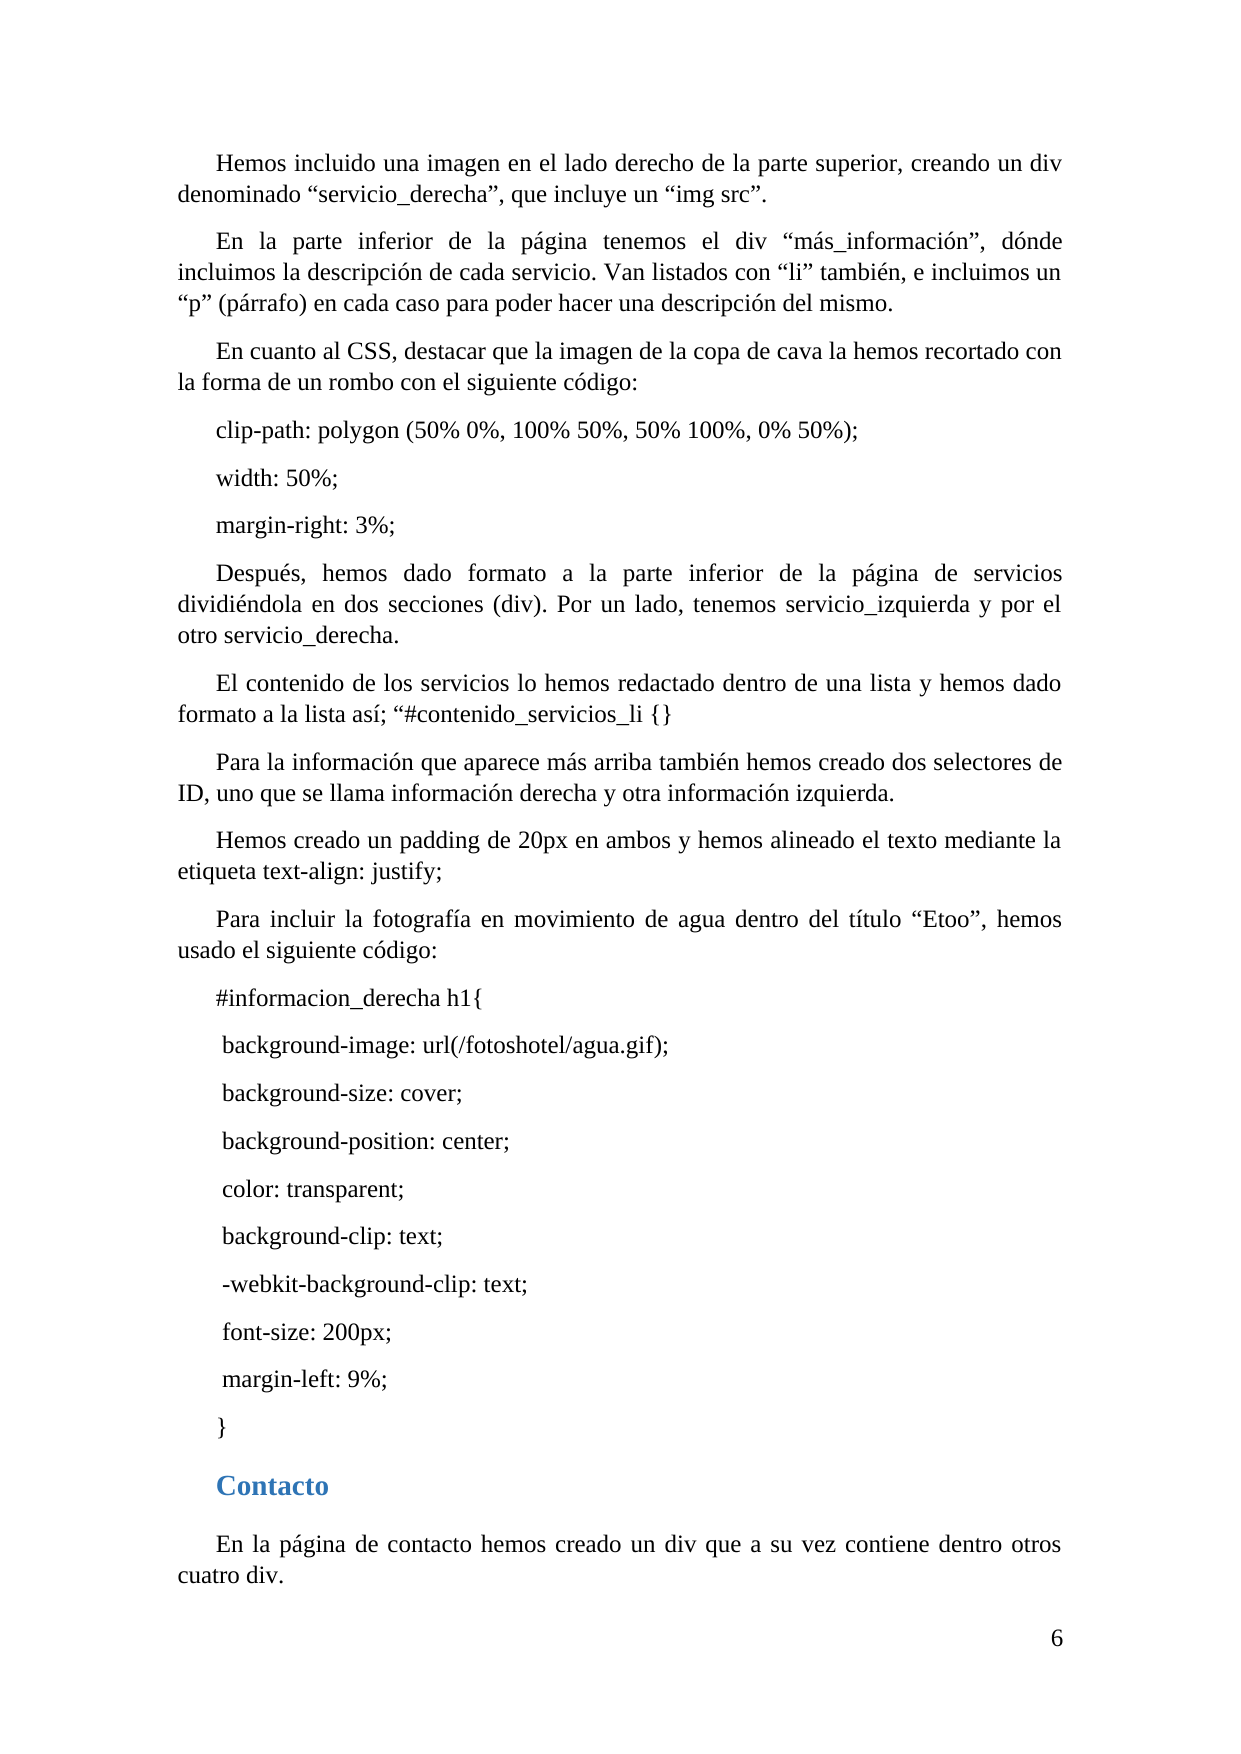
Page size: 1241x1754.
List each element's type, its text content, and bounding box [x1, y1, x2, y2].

text #informacion_derecha h1{ [177, 983, 1063, 1012]
text En cuanto al CSS, destacar que la imagen de la copa de cava la hemos recortado con la forma de un rombo con el siguiente código: [177, 336, 1063, 396]
text En la parte inferior de la página tenemos el div “más_información”, dónde incluimos la descripción de cada servicio. Van listados con “li” también, e incluimos un “p” (párrafo) en cada caso para poder hacer una descripción del mismo. [177, 226, 1063, 317]
text background-image: url(/fotoshotel/agua.gif); [177, 1031, 1063, 1059]
text Hemos incluido una imagen en el lado derecho de la parte superior, creando un div denominado “servicio_derecha”, que incluye un “img src”. [177, 148, 1063, 207]
text Para incluir la fotografía en movimiento de agua dentro del título “Etoo”, hemos usado el siguiente código: [177, 904, 1063, 964]
text } [177, 1412, 1063, 1441]
text color: transparent; [177, 1174, 1063, 1202]
text margin-right: 3%; [177, 510, 1063, 539]
text Para la información que aparece más arriba también hemos creado dos selectores de ID, uno que se llama información derecha y otra información izquierda. [177, 747, 1063, 806]
text El contenido de los servicios lo hemos redactado dentro de una lista y hemos dado formato a la lista así; “#contenido_servicios_li {} [177, 668, 1063, 728]
text Después, hemos dado formato a la parte inferior de la página de servicios dividiéndola en dos secciones (div). Por un lado, tenemos servicio_izquierda y por el otro servicio_derecha. [177, 558, 1063, 649]
subtitle Contacto [177, 1468, 1063, 1502]
text En la página de contacto hemos creado un div que a su vez contiene dentro otros cuatro div. [177, 1529, 1063, 1589]
text clip-path: polygon (50% 0%, 100% 50%, 50% 100%, 0% 50%); [177, 415, 1063, 444]
text font-size: 200px; [177, 1317, 1063, 1346]
text background-position: center; [177, 1126, 1063, 1155]
text background-clip: text; [177, 1221, 1063, 1250]
text margin-left: 9%; [177, 1364, 1063, 1393]
text Hemos creado un padding de 20px en ambos y hemos alineado el texto mediante la etiqueta text-align: justify; [177, 825, 1063, 885]
text -webkit-background-clip: text; [177, 1269, 1063, 1298]
text background-size: cover; [177, 1078, 1063, 1107]
text width: 50%; [177, 463, 1063, 491]
